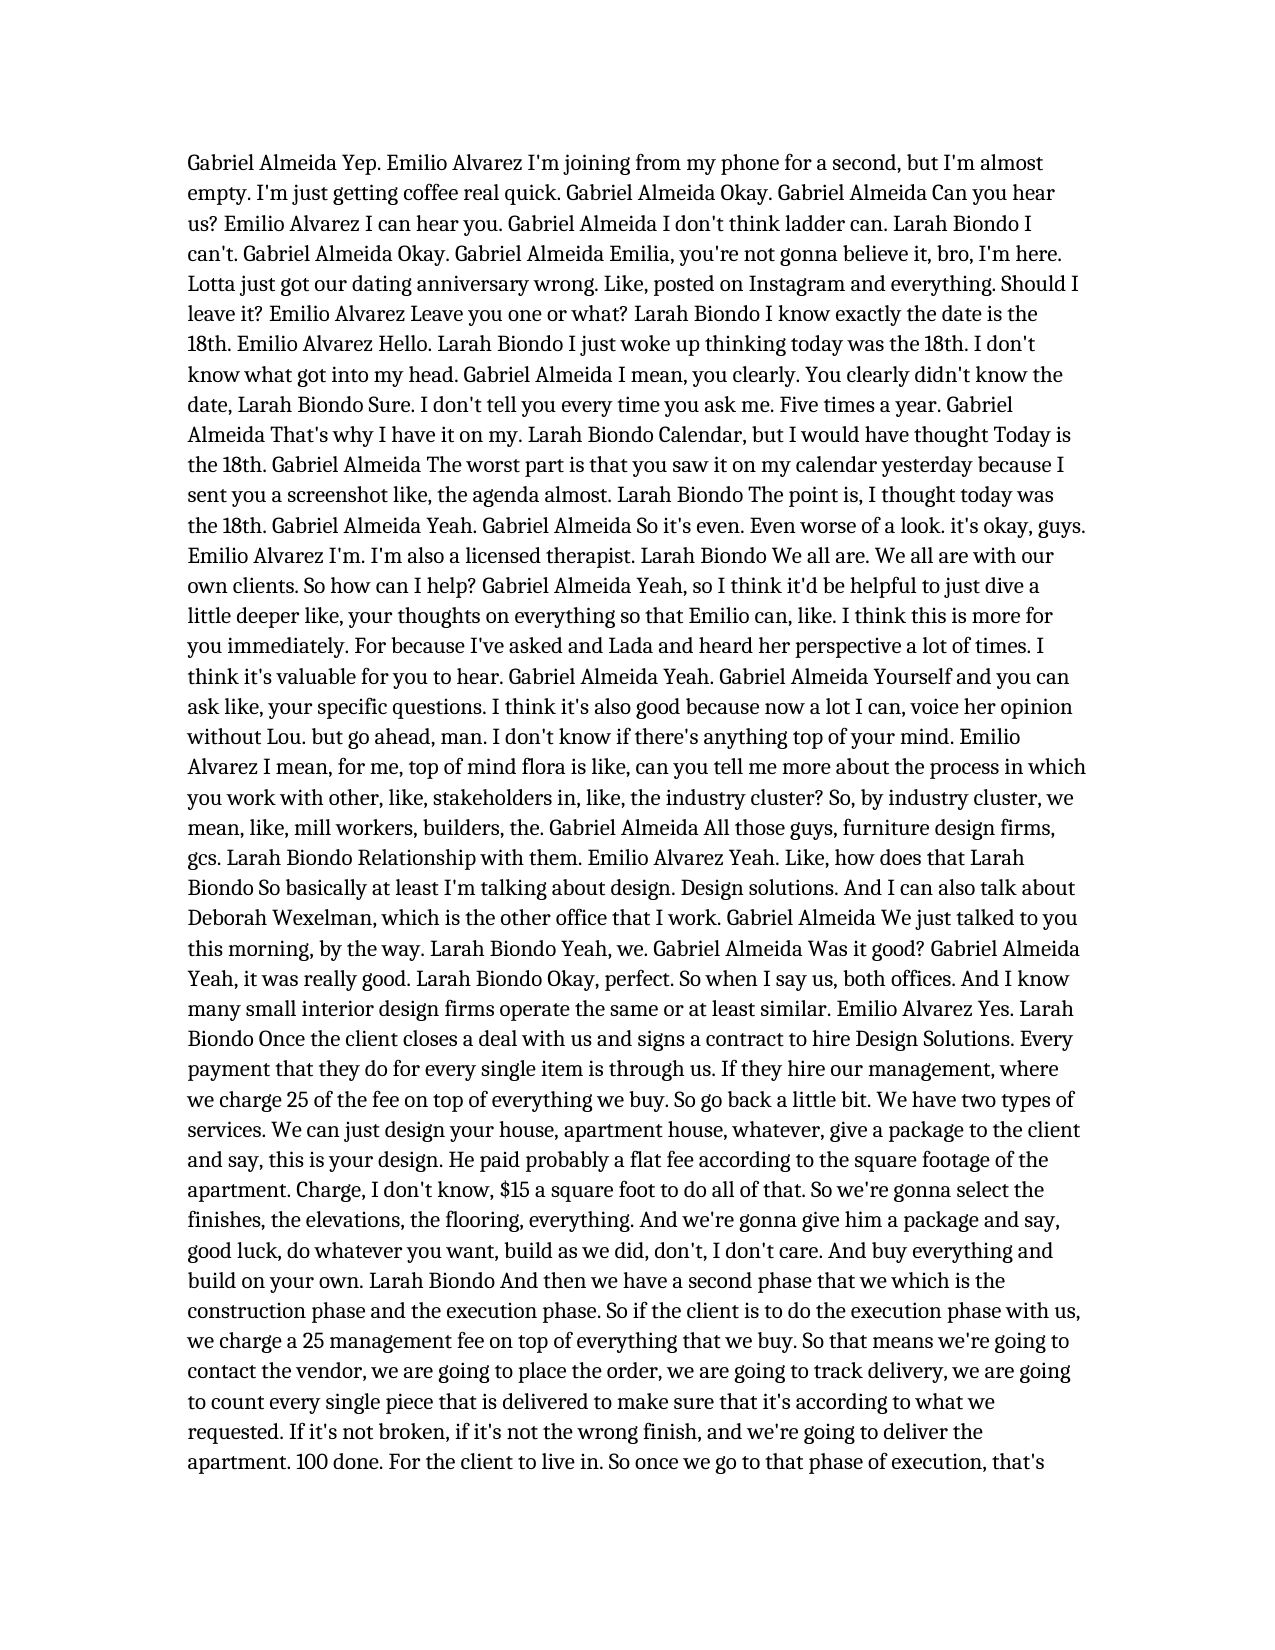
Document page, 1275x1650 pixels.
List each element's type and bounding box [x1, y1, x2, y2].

text [187, 150, 1087, 1475]
